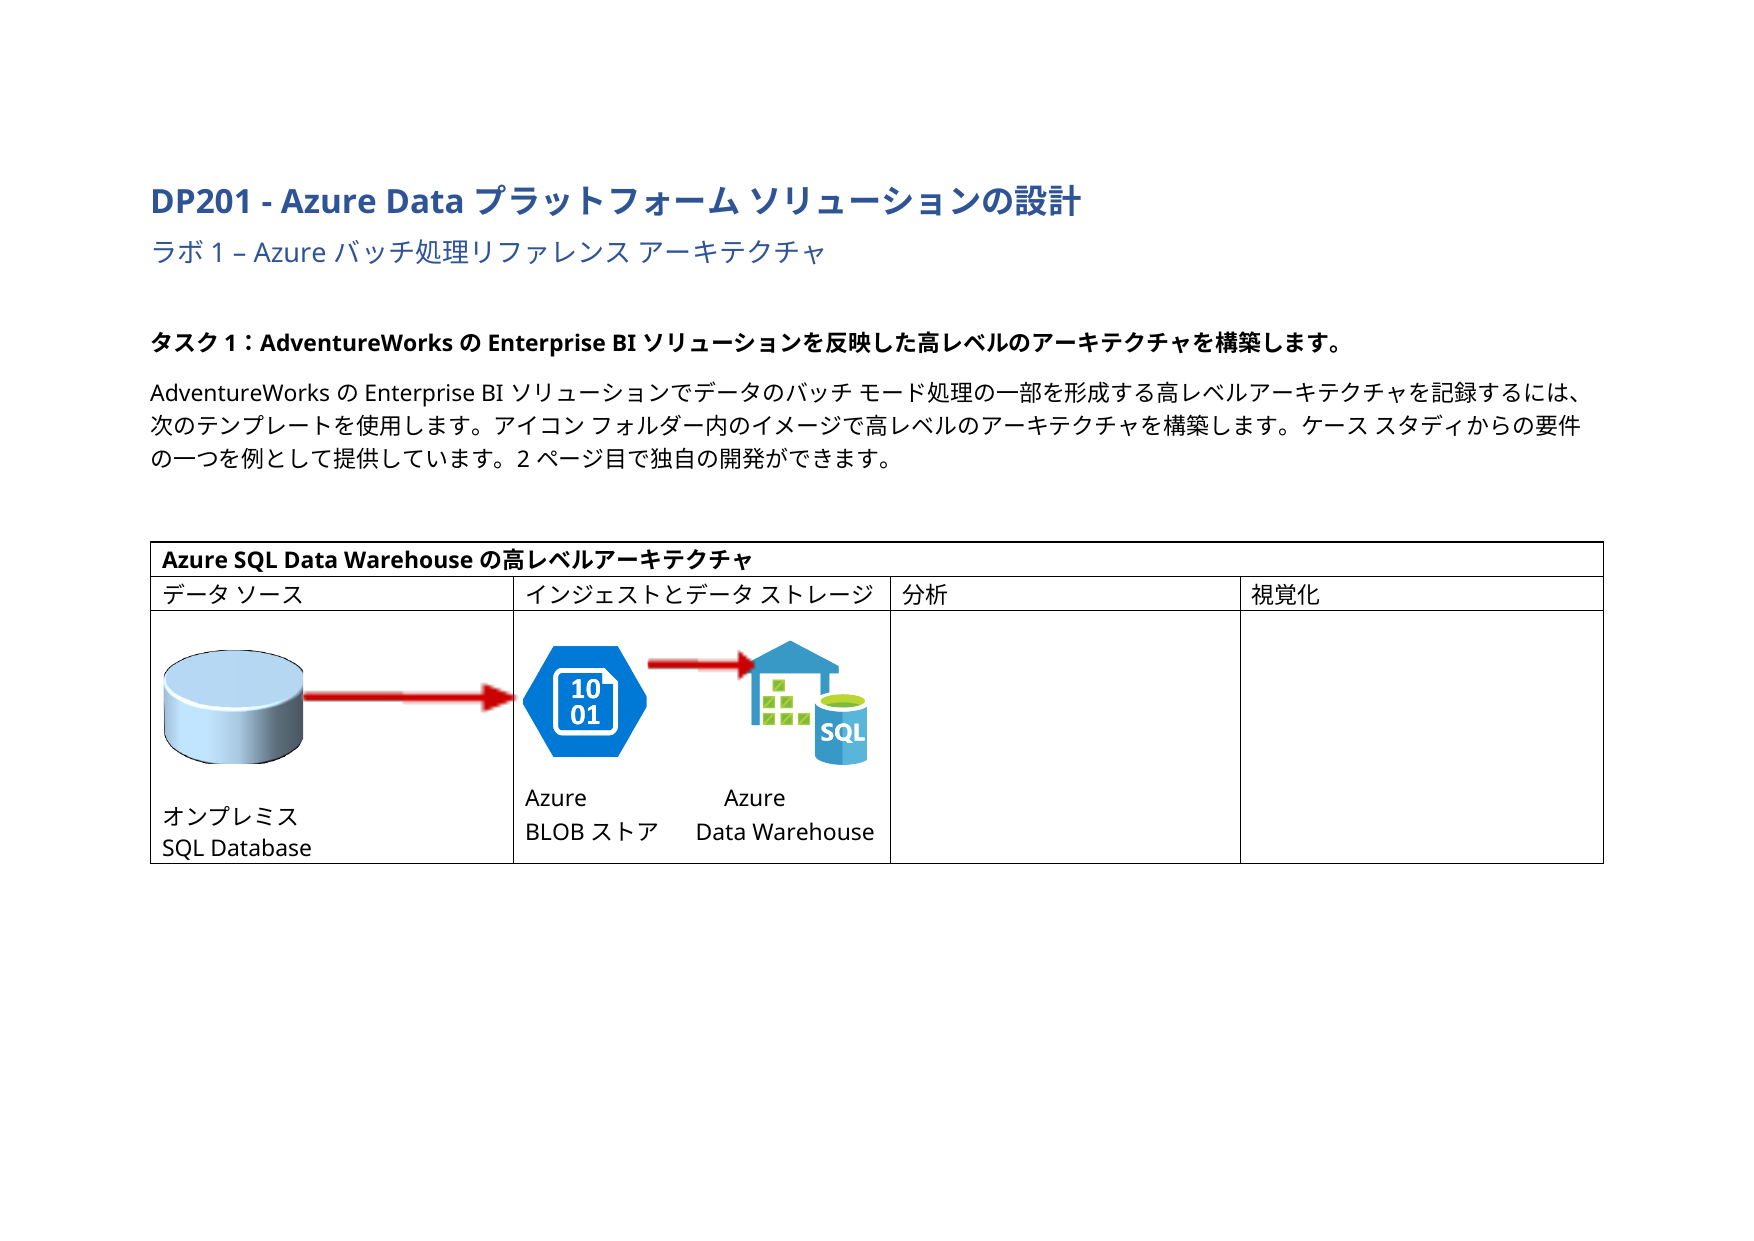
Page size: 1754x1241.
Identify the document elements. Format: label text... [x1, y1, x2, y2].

table_cell Azure Azure BLOB ストア Data Warehouse [514, 611, 890, 863]
table_cell データ ソース [151, 577, 513, 610]
table_cell [891, 611, 1240, 863]
table_cell 分析 [891, 577, 1240, 610]
table_cell インジェストとデータ ストレージ [514, 577, 890, 610]
subtitle ラボ 1 – Azure バッチ処理リファレンス アーキテクチャ [150, 231, 1604, 271]
subtitle DP201 - Azure Data プラットフォーム ソリューションの設計 [150, 175, 1604, 223]
table_cell 視覚化 [1241, 577, 1603, 610]
picture [298, 637, 647, 763]
table_cell [1241, 611, 1603, 863]
table_cell オンプレミス SQL Database [151, 611, 513, 863]
picture [645, 642, 757, 686]
text AdventureWorks の Enterprise BI ソリューションでデータのバッチ モード処理の一部を形成する高レベルアーキテクチャを記録するには、次のテンプレートを使用します。アイコン フォルダー内のイメージで高レベルのアーキテクチャを構築します。ケース スタディからの要件の一つを例として提供しています。2 ページ目で独自の開発ができます。 [150, 374, 1584, 474]
table_header Azure SQL Data Warehouse の高レベルアーキテクチャ [151, 543, 1603, 576]
picture [742, 638, 867, 764]
picture [162, 650, 303, 762]
text タスク 1：AdventureWorks の Enterprise BI ソリューションを反映した高レベルのアーキテクチャを構築します。 [150, 324, 1604, 358]
